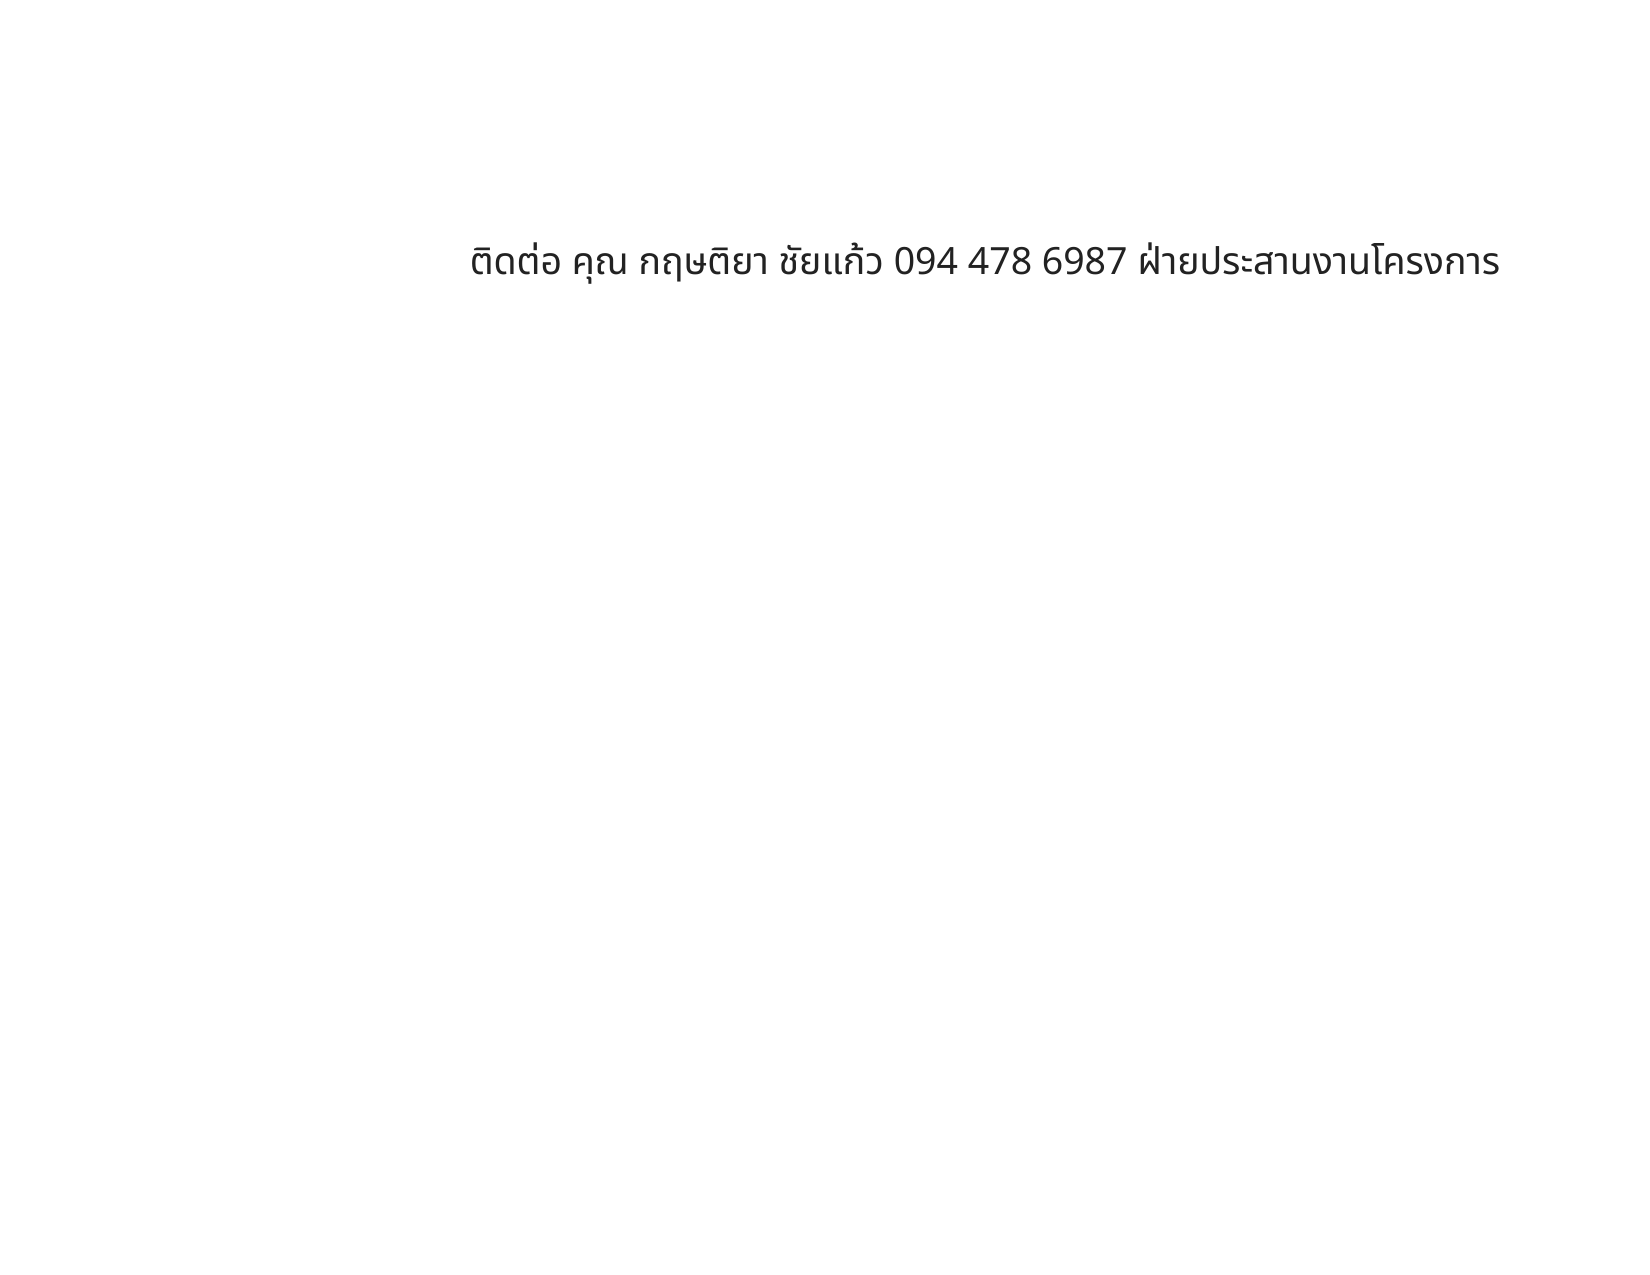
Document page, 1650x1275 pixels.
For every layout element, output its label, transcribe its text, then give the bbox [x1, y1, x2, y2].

text ติดต่อ คุณ กฤษติยา ชัยแก้ว 094 478 6987 ฝ่ายประสานงานโครงการ [262, 234, 1500, 291]
